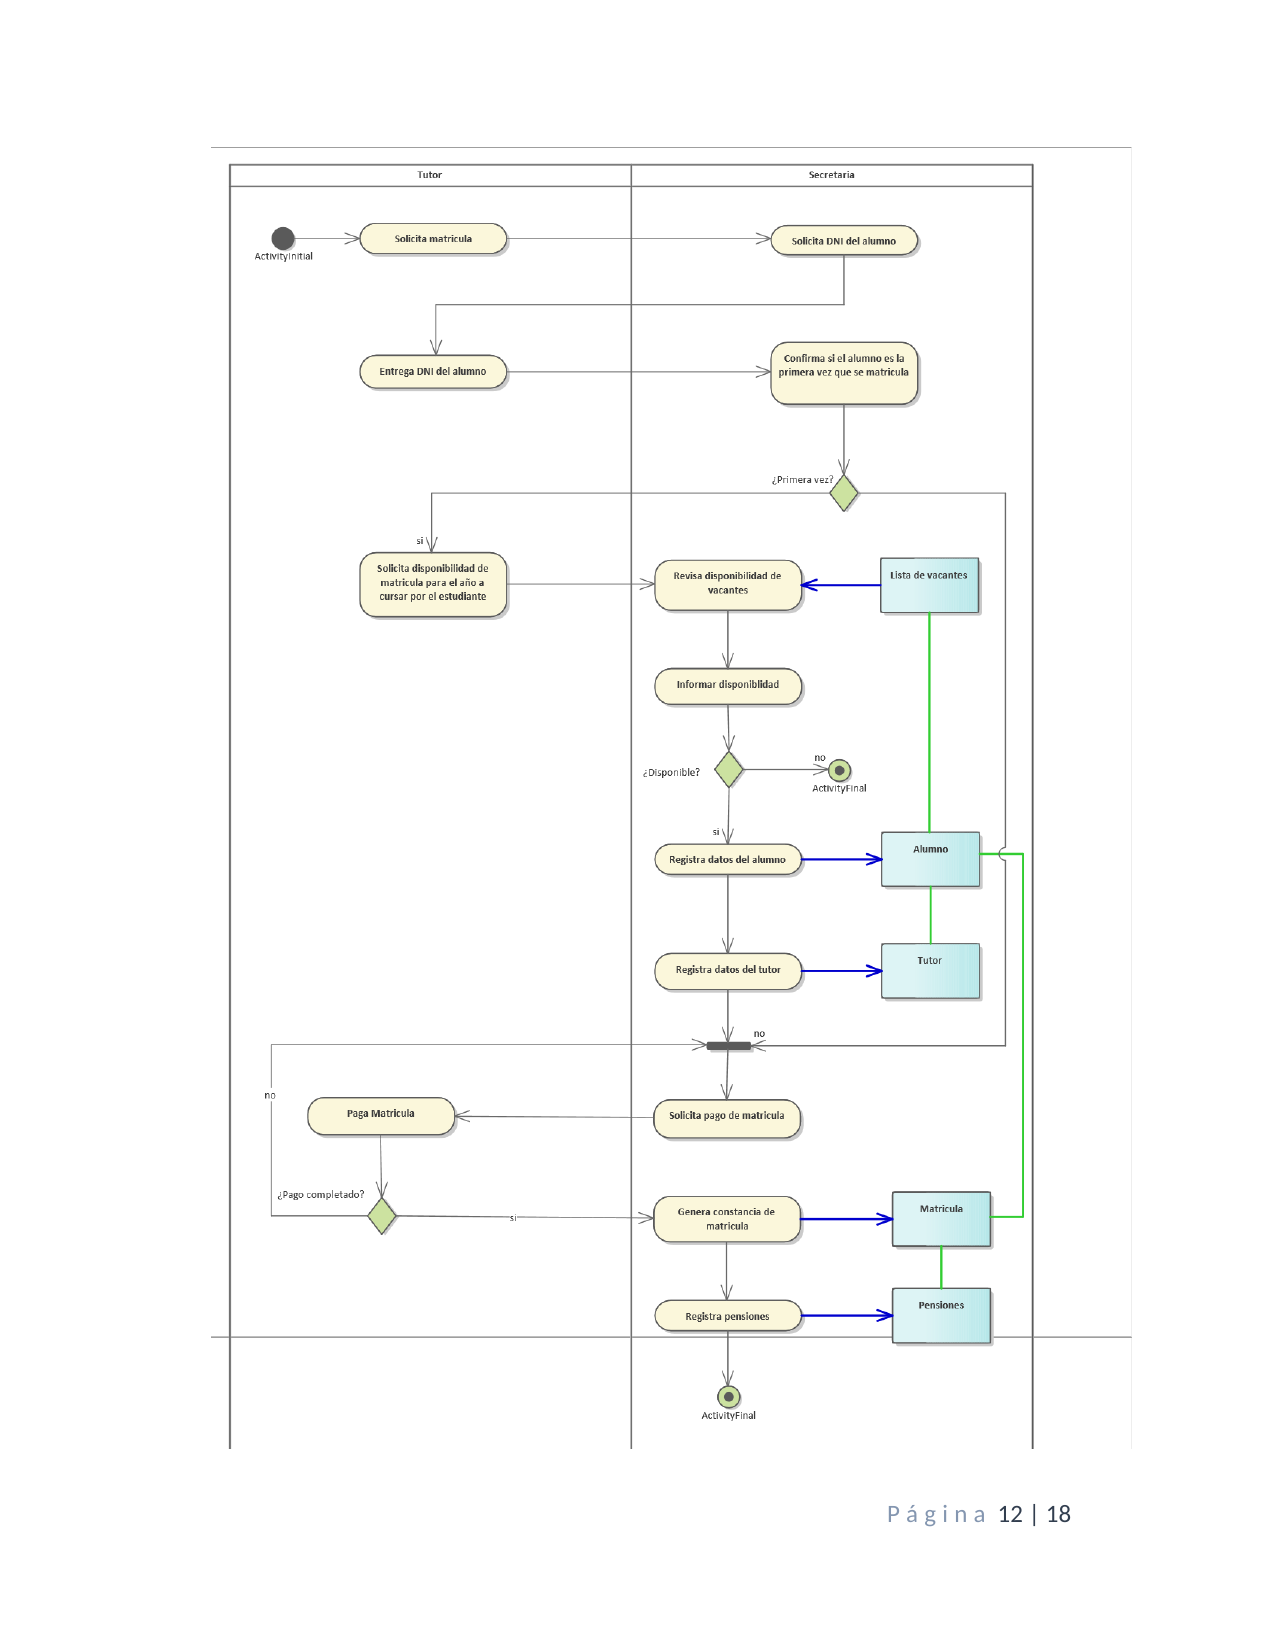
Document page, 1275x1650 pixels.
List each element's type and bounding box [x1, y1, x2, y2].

picture [211, 147, 1132, 1449]
